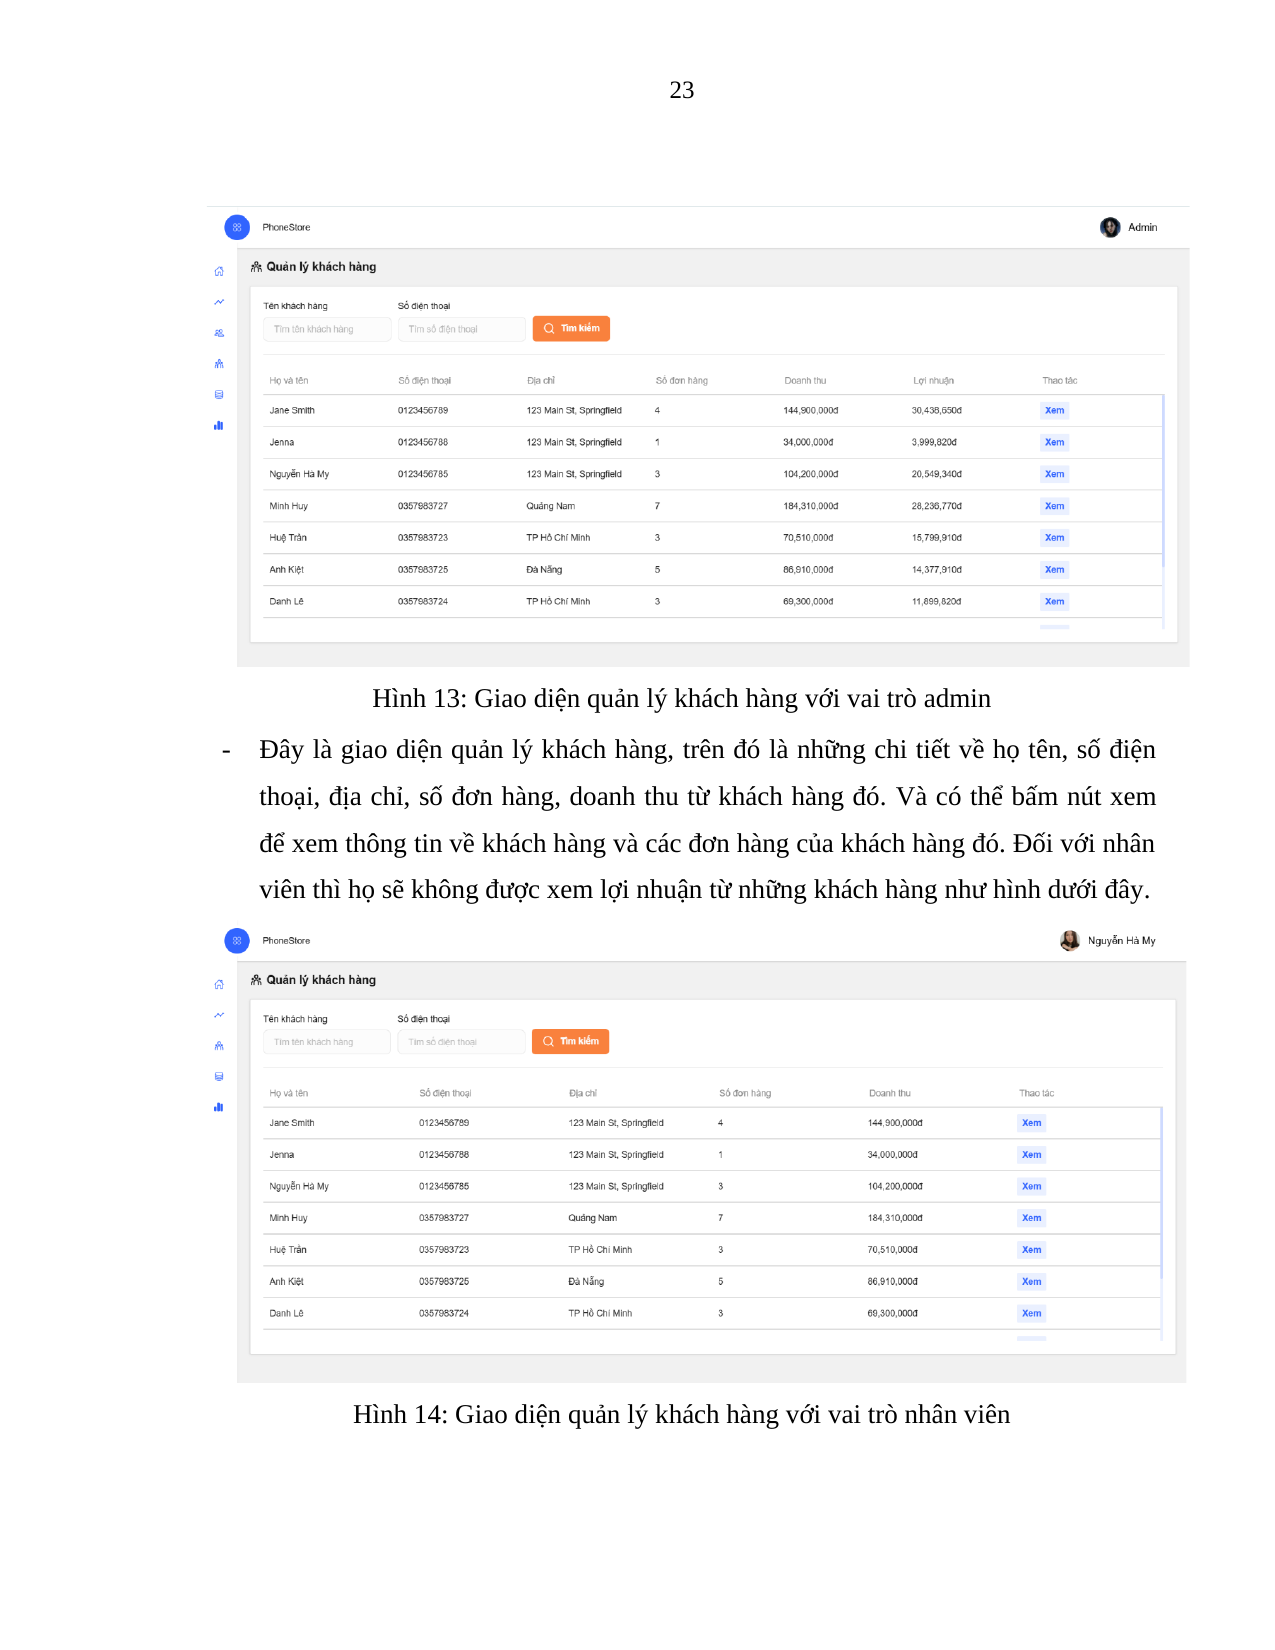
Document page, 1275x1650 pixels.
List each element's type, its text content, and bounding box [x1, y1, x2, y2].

text Hình 14: Giao diện quản lý khách hàng với vai trò nhân viên [207, 1398, 1157, 1429]
text Hình 13: Giao diện quản lý khách hàng với vai trò admin [207, 682, 1157, 713]
list Đây là giao diện quản lý khách hàng, trên đó là những chi tiết về họ tên, số điện thoại, địa chỉ, số đơn hàng, doanh thu từ khách hàng đó. Và có thể bấm nút xem để xem thông tin về khách hàng và các đơn hàng của khách hàng đó. Đối với nhân viên thì họ sẽ không được xem lợi nhuận từ những khách hàng như hình dưới đây. [222, 734, 1157, 905]
picture [206, 206, 1190, 667]
picture [206, 920, 1187, 1383]
